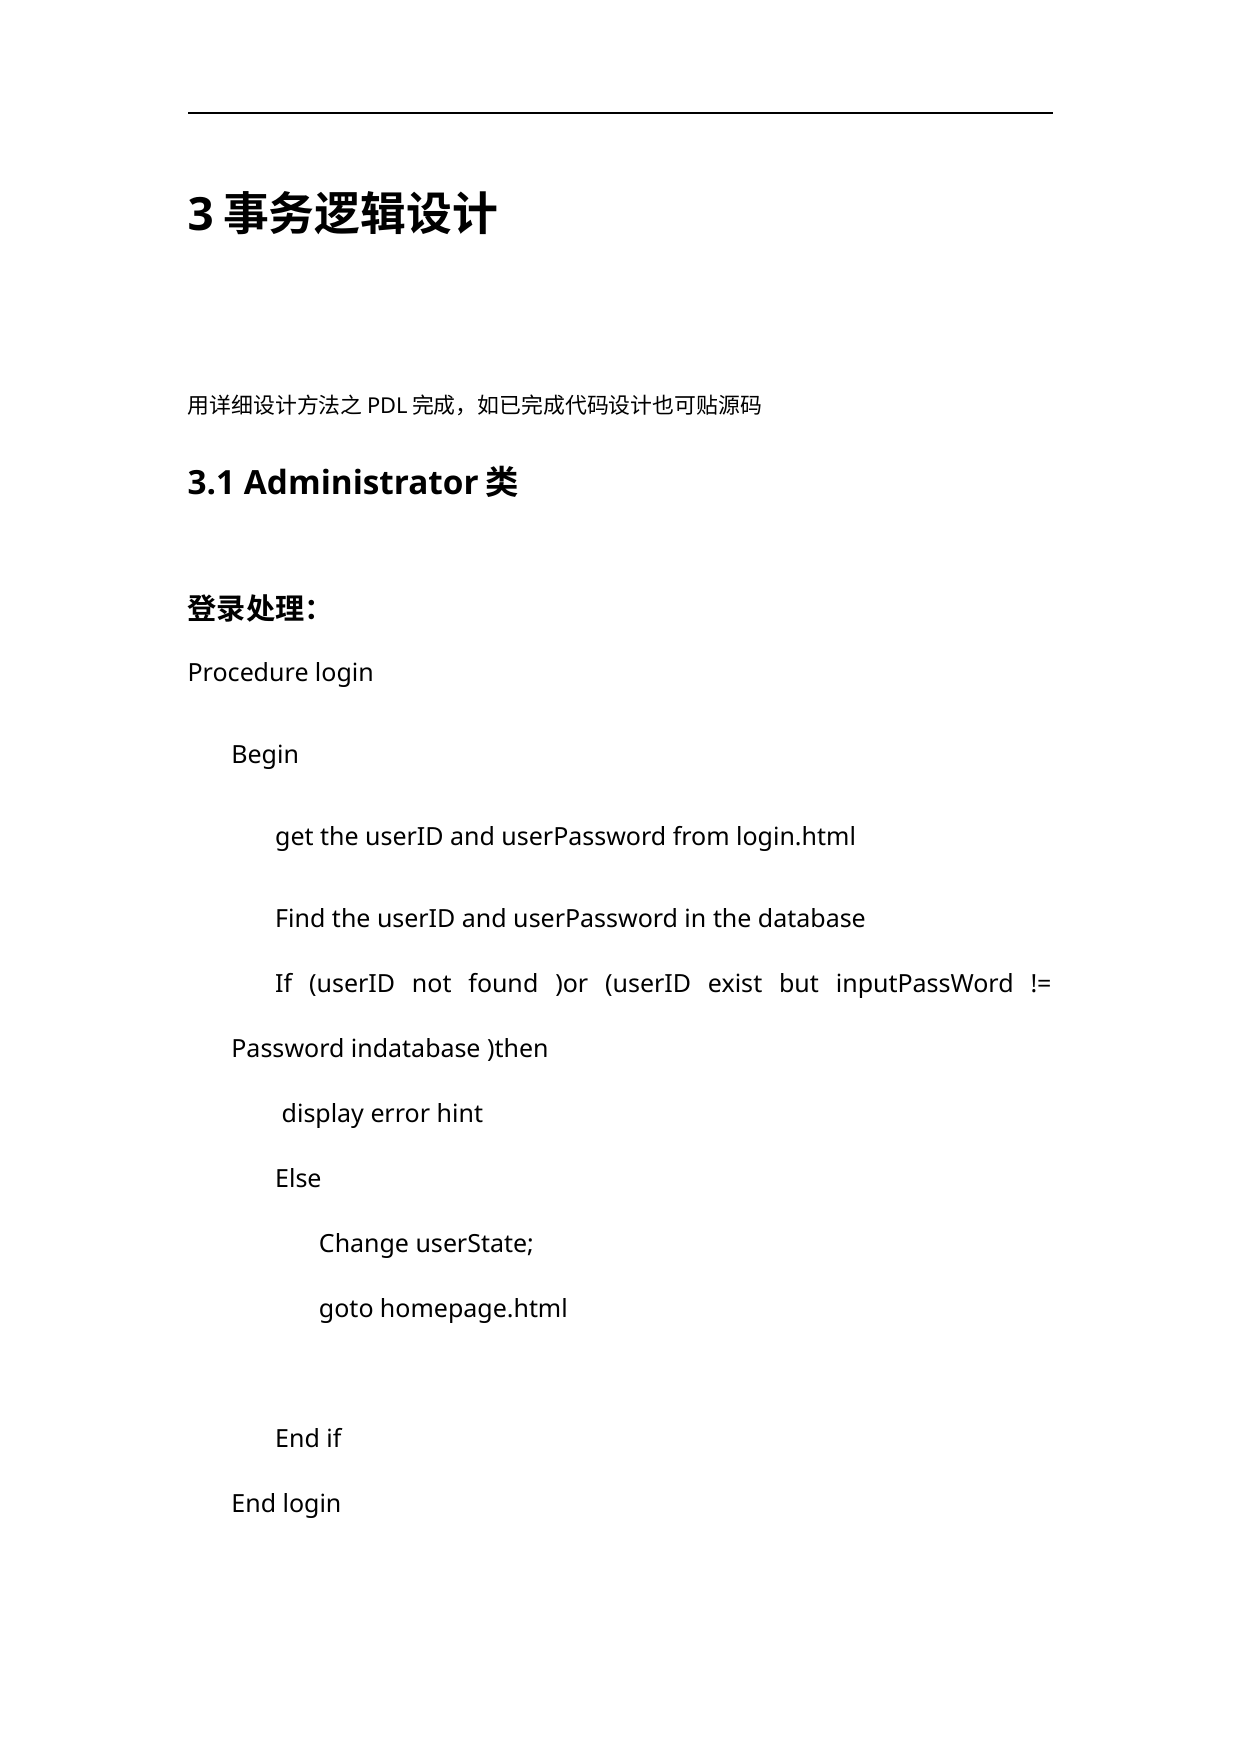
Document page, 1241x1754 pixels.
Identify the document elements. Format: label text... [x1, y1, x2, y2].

text goto homepage.html [275, 1276, 1053, 1341]
text Begin [187, 722, 1053, 787]
text display error hint [187, 1081, 1053, 1146]
text If (userID not found )or (userID exist but inputPassWord != Password indatabase )then [231, 951, 1053, 1081]
subtitle 3.1 Administrator类 [187, 447, 1053, 512]
text End login [187, 1471, 1053, 1536]
text get the userID and userPassword from login.html [231, 803, 1053, 868]
text Find the userID and userPassword in the database [231, 886, 1053, 951]
text 用详细设计方法之PDL完成，如已完成代码设计也可贴源码 [187, 388, 1053, 420]
text Procedure login [187, 639, 1053, 704]
text Change userState; [275, 1211, 1053, 1276]
text Else [231, 1146, 1053, 1211]
text End if [231, 1406, 1053, 1471]
text 登录处理： [187, 574, 1053, 639]
subtitle 3事务逻辑设计 [187, 162, 1053, 259]
